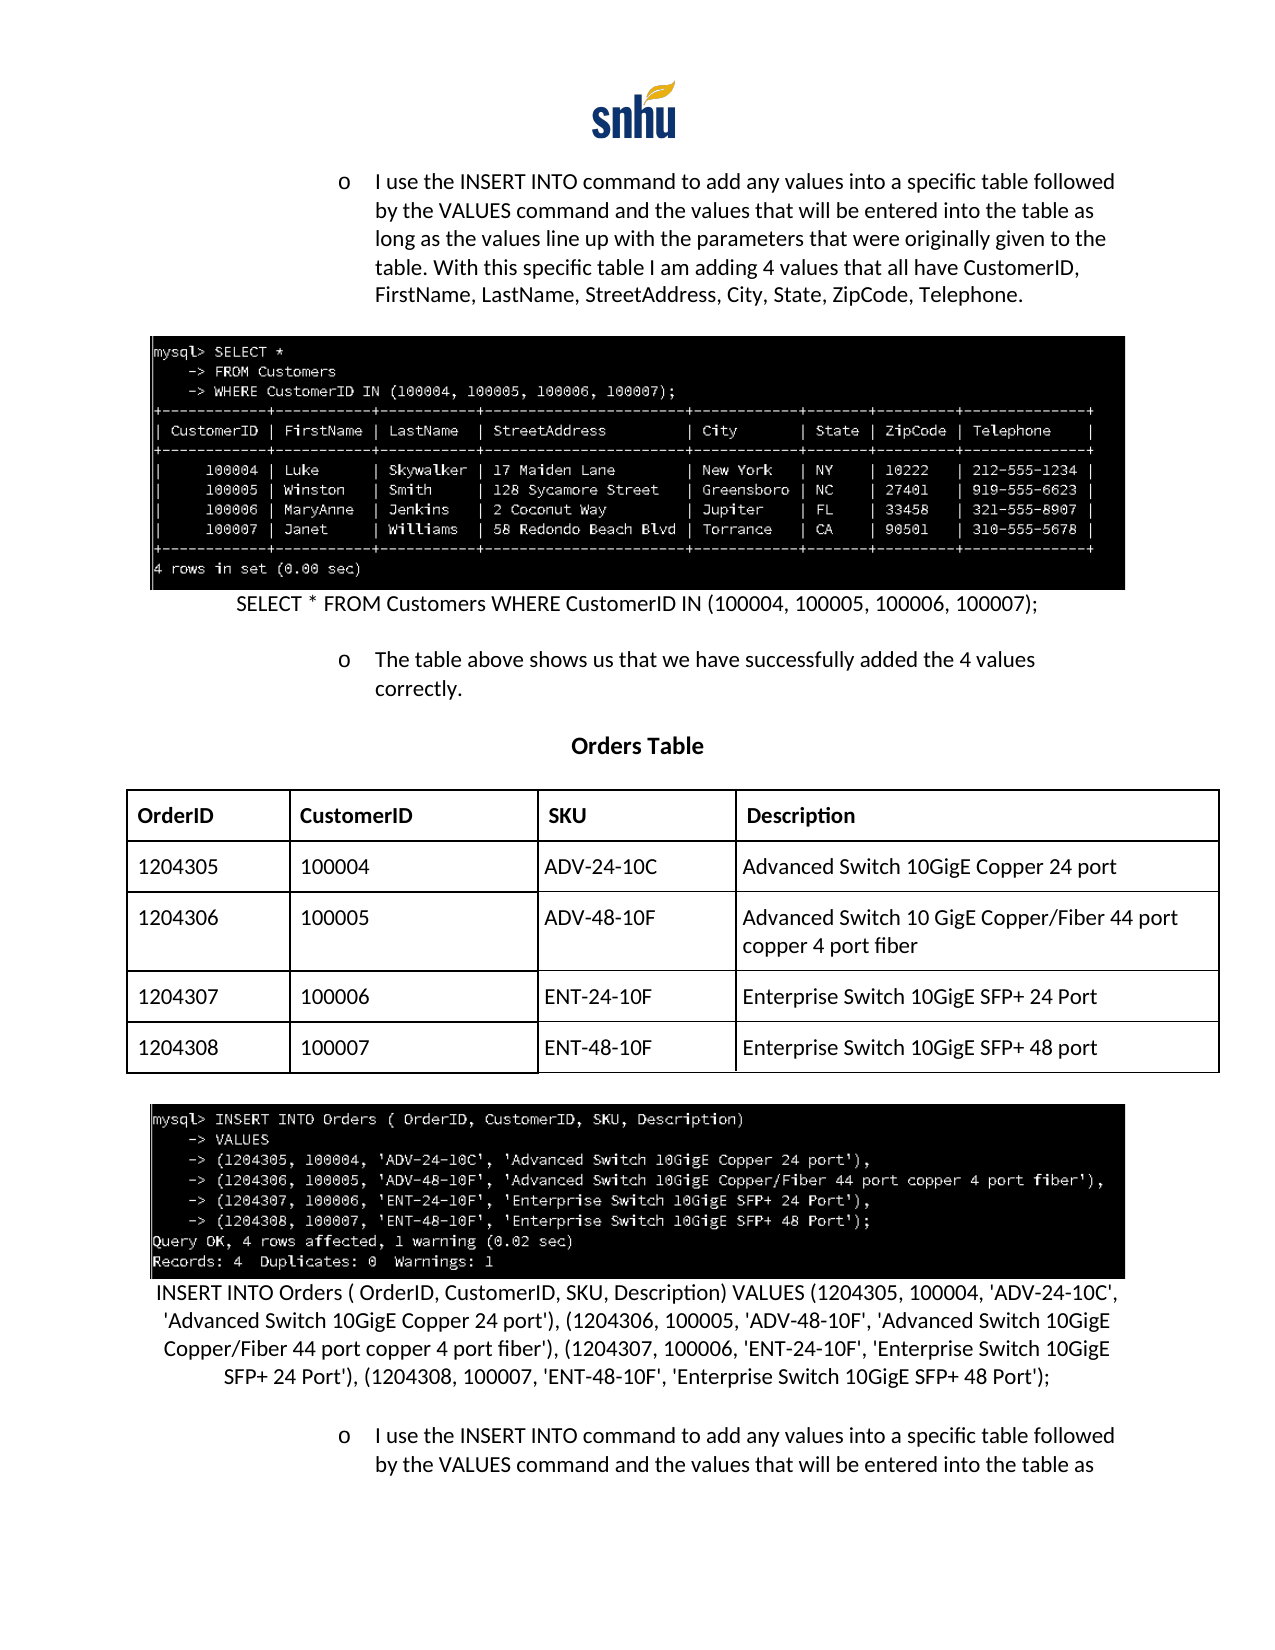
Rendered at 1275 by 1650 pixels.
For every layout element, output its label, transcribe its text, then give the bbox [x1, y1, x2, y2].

table_header OrderID [128, 791, 289, 840]
table_cell Enterprise Switch 10GigE SFP+ 24 Port [737, 971, 1218, 1021]
picture [573, 75, 702, 147]
list Orders Table [150, 730, 1125, 761]
table_cell ADV-48-10F [539, 892, 735, 970]
table_cell ENT-24-10F [539, 971, 735, 1021]
table_cell ADV-24-10C [539, 842, 735, 891]
table_cell Enterprise Switch 10GigE SFP+ 48 port [736, 1022, 1218, 1072]
table_cell 1204305 [128, 842, 289, 891]
table_cell 100007 [291, 1023, 537, 1072]
table_cell 1204306 [128, 893, 289, 970]
list The table above shows us that we have successfully added the 4 values correctly. [337, 645, 1125, 702]
list I use the INSERT INTO command to add any values into a specific table followed by the VALUES command and the values that will be entered into the table as long as the values line up with the parameters that were originally given to the table. With this specific table I am adding 4 values that all have CustomerID, FirstName, LastName, StreetAddress, City, State, ZipCode, Telephone. [337, 167, 1125, 309]
table_cell Advanced Switch 10 GigE Copper/Fiber 44 port copper 4 port fiber [737, 892, 1218, 970]
table_header Description [737, 791, 1218, 840]
table_cell 100004 [291, 842, 537, 891]
table_cell 100006 [291, 972, 537, 1021]
text INSERT INTO Orders ( OrderID, CustomerID, SKU, Description) VALUES (1204305, 100004, 'ADV-24-10C', 'Advanced Switch 10GigE Copper 24 port'), (1204306, 100005, 'ADV-48-10F', 'Advanced Switch 10GigE Copper/Fiber 44 port copper 4 port fiber'), (1204307, 100006, 'ENT-24-10F', 'Enterprise Switch 10GigE SFP+ 24 Port'), (1204308, 100007, 'ENT-48-10F', 'Enterprise Switch 10GigE SFP+ 48 Port'); [150, 1279, 1125, 1390]
table_cell ENT-48-10F [539, 1022, 736, 1072]
table_header CustomerID [291, 791, 537, 840]
table_header SKU [539, 791, 735, 840]
table_cell 100005 [291, 893, 537, 970]
list SELECT * FROM Customers WHERE CustomerID IN (100004, 100005, 100006, 100007); [150, 590, 1125, 617]
table_cell Advanced Switch 10GigE Copper 24 port [737, 842, 1218, 891]
picture [150, 1104, 1125, 1279]
table_cell 1204307 [128, 972, 289, 1021]
table_cell 1204308 [128, 1023, 289, 1072]
picture [150, 336, 1125, 590]
